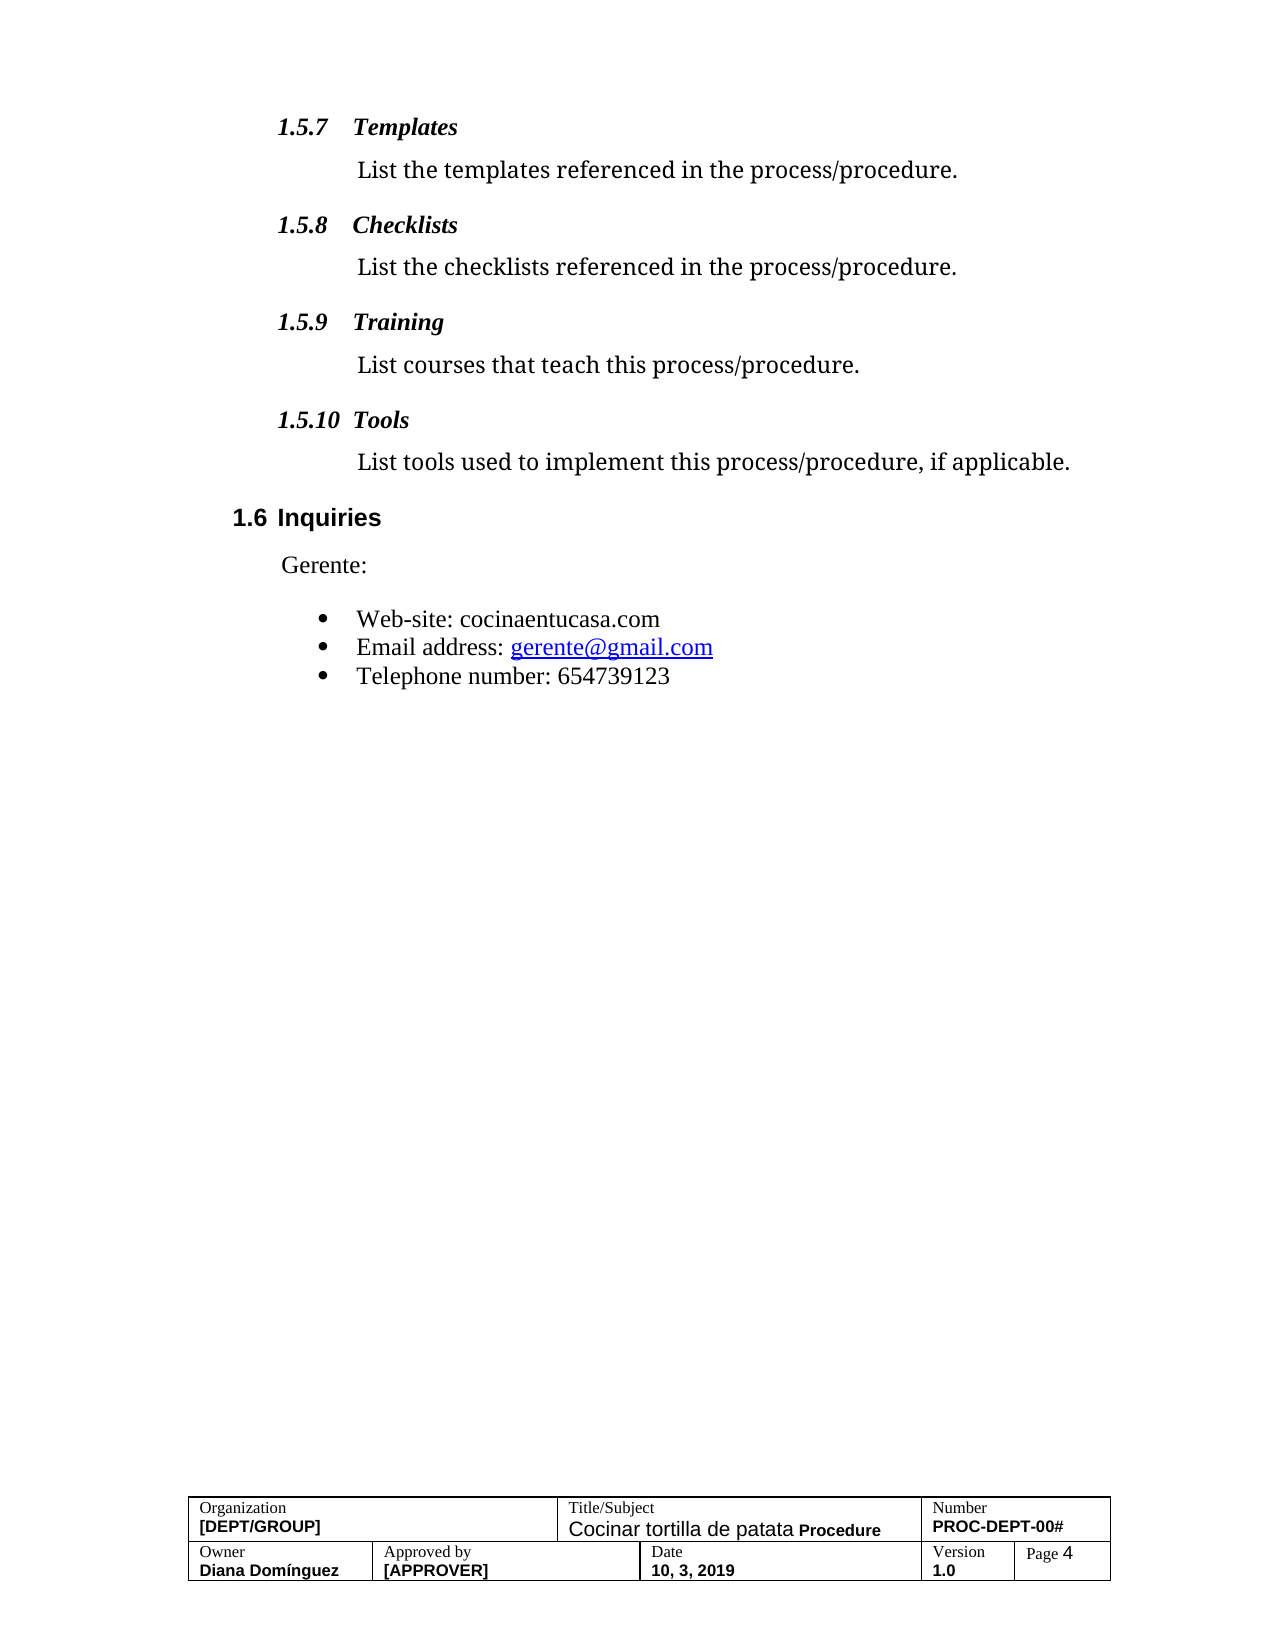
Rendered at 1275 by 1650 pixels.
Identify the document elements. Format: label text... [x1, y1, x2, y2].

text List tools used to implement this process/procedure, if applicable. [357, 446, 1087, 477]
text List courses that teach this process/procedure. [357, 349, 1087, 380]
subtitle Training [277, 307, 1087, 336]
list Web-site: cocinaentucasa.com [319, 604, 1087, 632]
subtitle Checklists [277, 210, 1087, 239]
text Gerente: [281, 550, 1087, 579]
list Telephone number: 654739123 [319, 661, 1087, 690]
list Email address: gerente@gmail.com [319, 632, 1087, 661]
text List the templates referenced in the process/procedure. [357, 154, 1087, 185]
subtitle Tools [277, 405, 1087, 434]
subtitle Templates [277, 112, 1087, 141]
text List the checklists referenced in the process/procedure. [357, 251, 1087, 282]
subtitle Inquiries [232, 502, 1087, 531]
